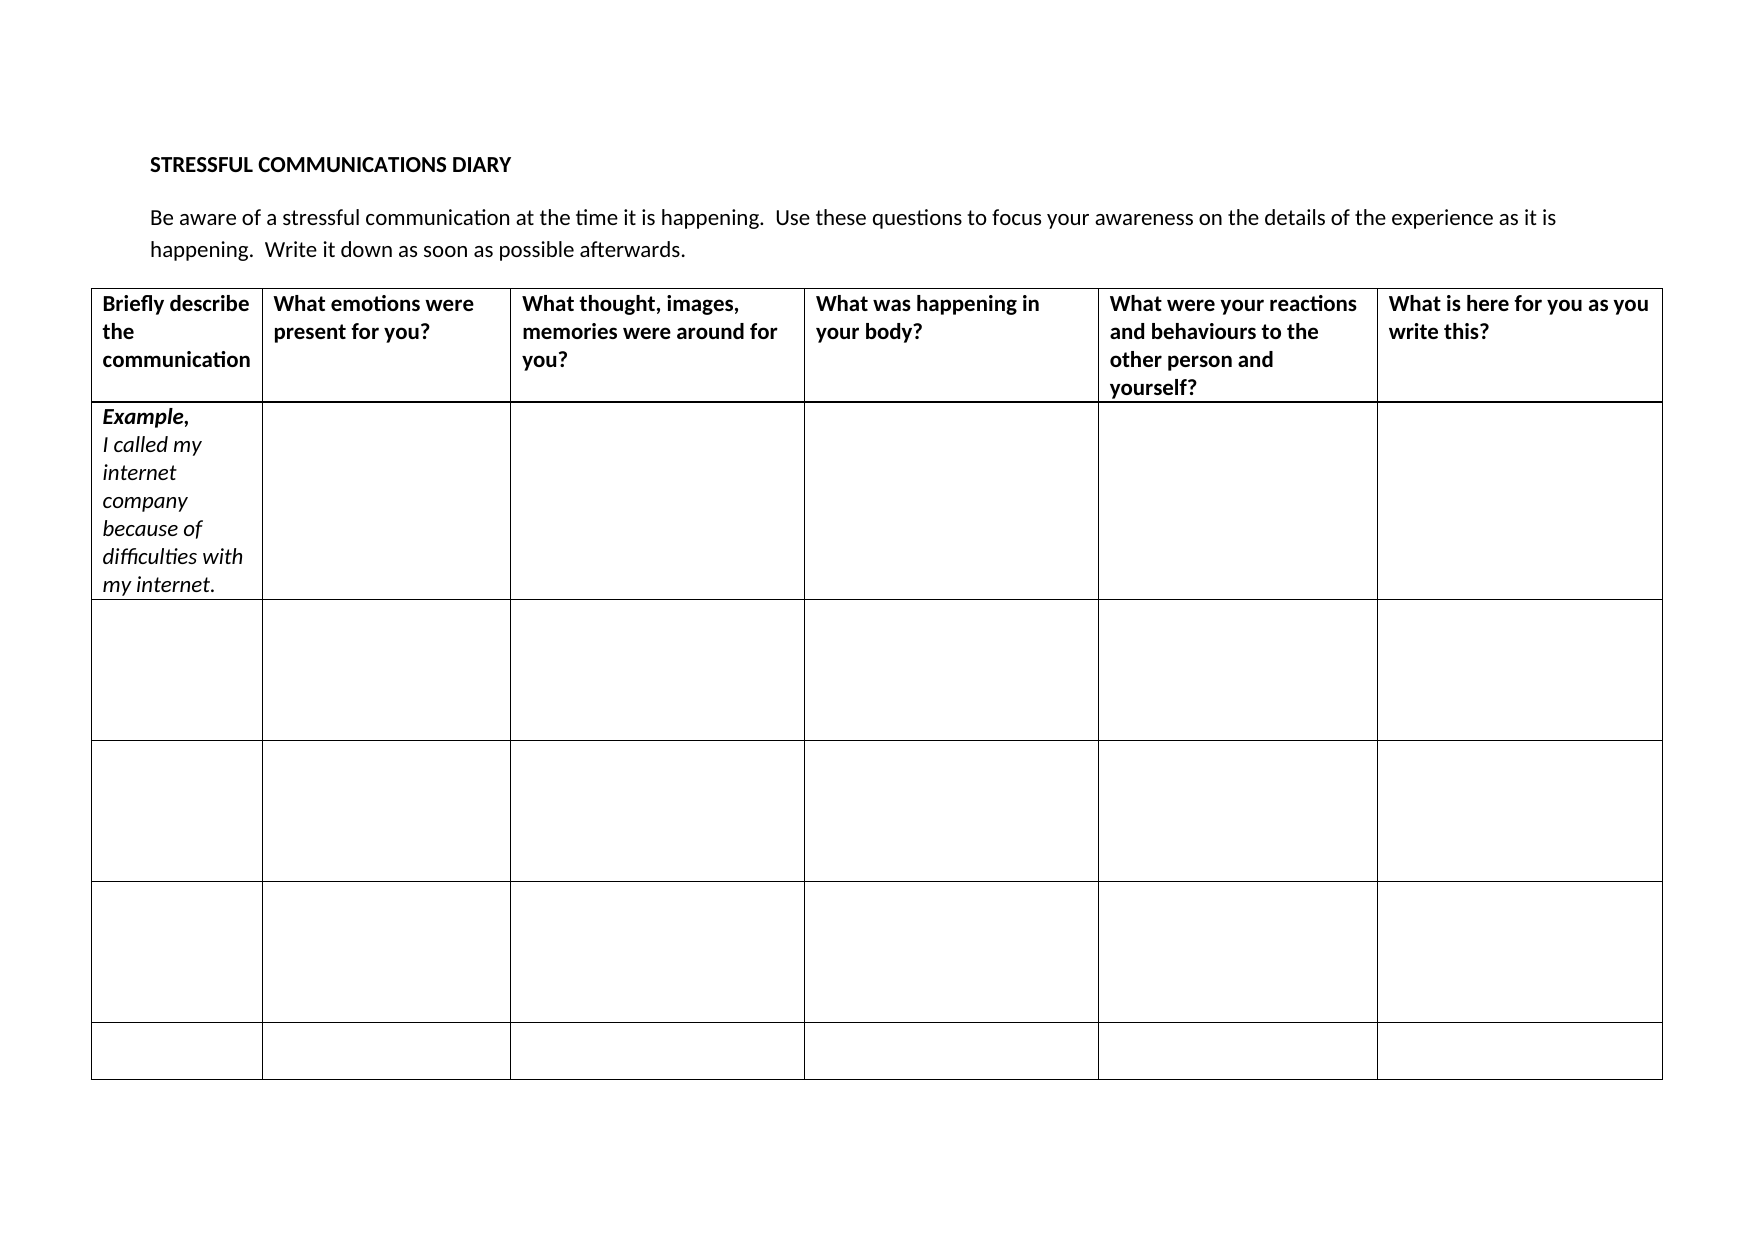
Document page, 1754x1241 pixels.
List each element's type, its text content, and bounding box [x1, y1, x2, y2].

table_cell [805, 403, 1098, 598]
table_cell Example, I called my internet company because of difficulties with my internet. [92, 403, 262, 598]
table_cell [263, 600, 510, 740]
table_header What is here for you as you write this? [1378, 289, 1662, 401]
table_cell [805, 600, 1098, 740]
table_header Briefly describe the communication [92, 289, 262, 401]
text STRESSFUL COMMUNICATIONS DIARY [150, 150, 1604, 178]
table_cell [511, 600, 804, 740]
table_cell [1378, 403, 1662, 598]
table_cell [1099, 403, 1377, 598]
table_cell [511, 1023, 804, 1079]
table_header What were your reactions and behaviours to the other person and yourself? [1099, 289, 1377, 401]
table_cell [805, 1023, 1098, 1079]
table_cell [511, 741, 804, 881]
table_cell [1099, 882, 1377, 1022]
text Be aware of a stressful communication at the time it is happening. Use these questions to focus your awareness on the details of the experience as it is happening. Write it down as soon as possible afterwards. [150, 203, 1604, 263]
table_cell [1099, 1023, 1377, 1079]
table_cell [92, 600, 262, 740]
table_cell [263, 741, 510, 881]
table_cell [1099, 741, 1377, 881]
table_cell [263, 403, 510, 598]
table_cell [1378, 600, 1662, 740]
table_cell [511, 882, 804, 1022]
table_cell [263, 1023, 510, 1079]
table_cell [1378, 741, 1662, 881]
table_cell [92, 882, 262, 1022]
table_cell [805, 882, 1098, 1022]
table_cell [1378, 1023, 1662, 1079]
table_cell [1378, 882, 1662, 1022]
table_cell [92, 1023, 262, 1079]
table_header What thought, images, memories were around for you? [511, 289, 804, 401]
table_cell [805, 741, 1098, 881]
table_cell [263, 882, 510, 1022]
table_header What was happening in your body? [805, 289, 1098, 401]
table_cell [92, 741, 262, 881]
table_header What emotions were present for you? [263, 289, 510, 401]
table_cell [1099, 600, 1377, 740]
table_cell [511, 403, 804, 598]
